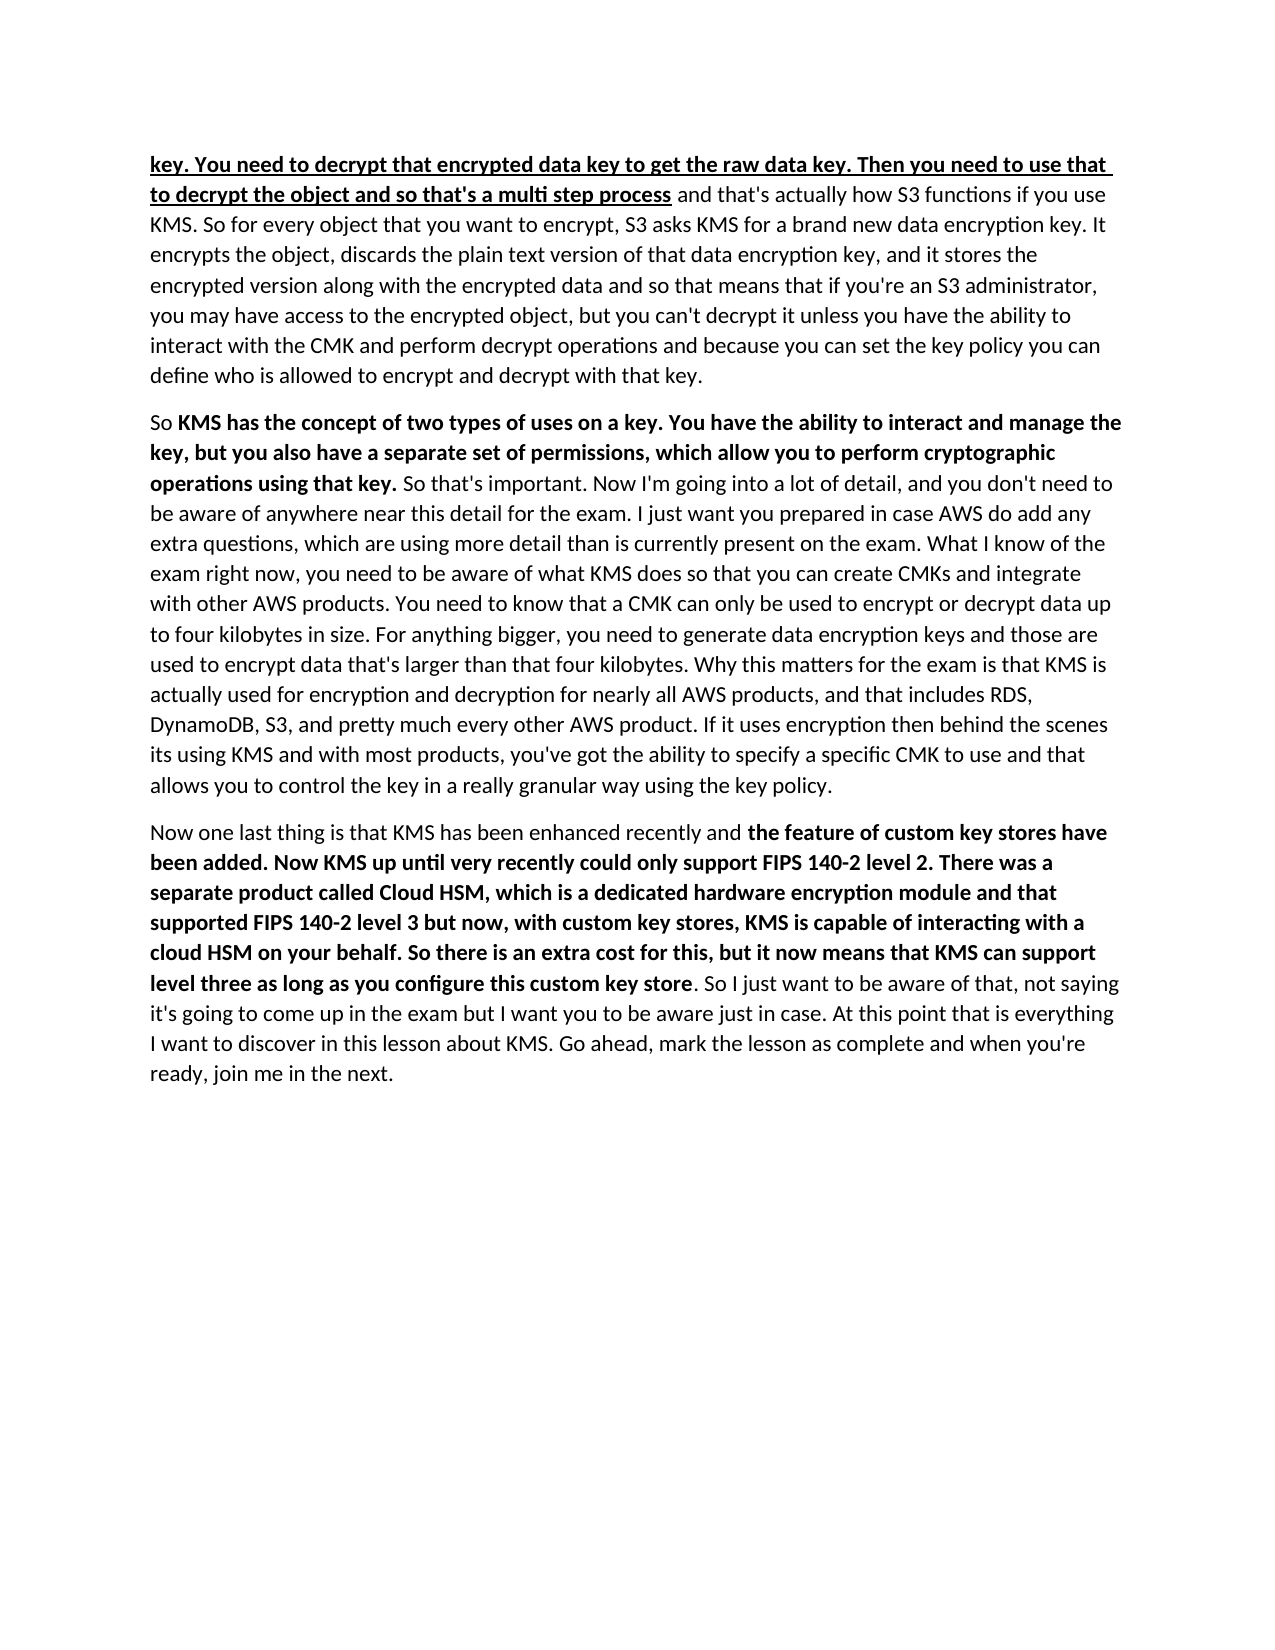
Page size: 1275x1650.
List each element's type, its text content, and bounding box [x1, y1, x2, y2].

text Now one last thing is that KMS has been enhanced recently and the feature of custom key stores have been added. Now KMS up until very recently could only support FIPS 140-2 level 2. There was a separate product called Cloud HSM, which is a dedicated hardware encryption module and that supported FIPS 140-2 level 3 but now, with custom key stores, KMS is capable of interacting with a cloud HSM on your behalf. So there is an extra cost for this, but it now means that KMS can support level three as long as you configure this custom key store. So I just want to be aware of that, not saying it's going to come up in the exam but I want you to be aware just in case. At this point that is everything I want to discover in this lesson about KMS. Go ahead, mark the lesson as complete and when you're ready, join me in the next. [150, 818, 1125, 1087]
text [150, 150, 1125, 389]
text So KMS has the concept of two types of uses on a key. You have the ability to interact and manage the key, but you also have a separate set of permissions, which allow you to perform cryptographic operations using that key. So that's important. Now I'm going into a lot of detail, and you don't need to be aware of anywhere near this detail for the exam. I just want you prepared in case AWS do add any extra questions, which are using more detail than is currently present on the exam. What I know of the exam right now, you need to be aware of what KMS does so that you can create CMKs and integrate with other AWS products. You need to know that a CMK can only be used to encrypt or decrypt data up to four kilobytes in size. For anything bigger, you need to generate data encryption keys and those are used to encrypt data that's larger than that four kilobytes. Why this matters for the exam is that KMS is actually used for encryption and decryption for nearly all AWS products, and that includes RDS, DynamoDB, S3, and pretty much every other AWS product. If it uses encryption then behind the scenes its using KMS and with most products, you've got the ability to specify a specific CMK to use and that allows you to control the key in a really granular way using the key policy. [150, 408, 1125, 799]
